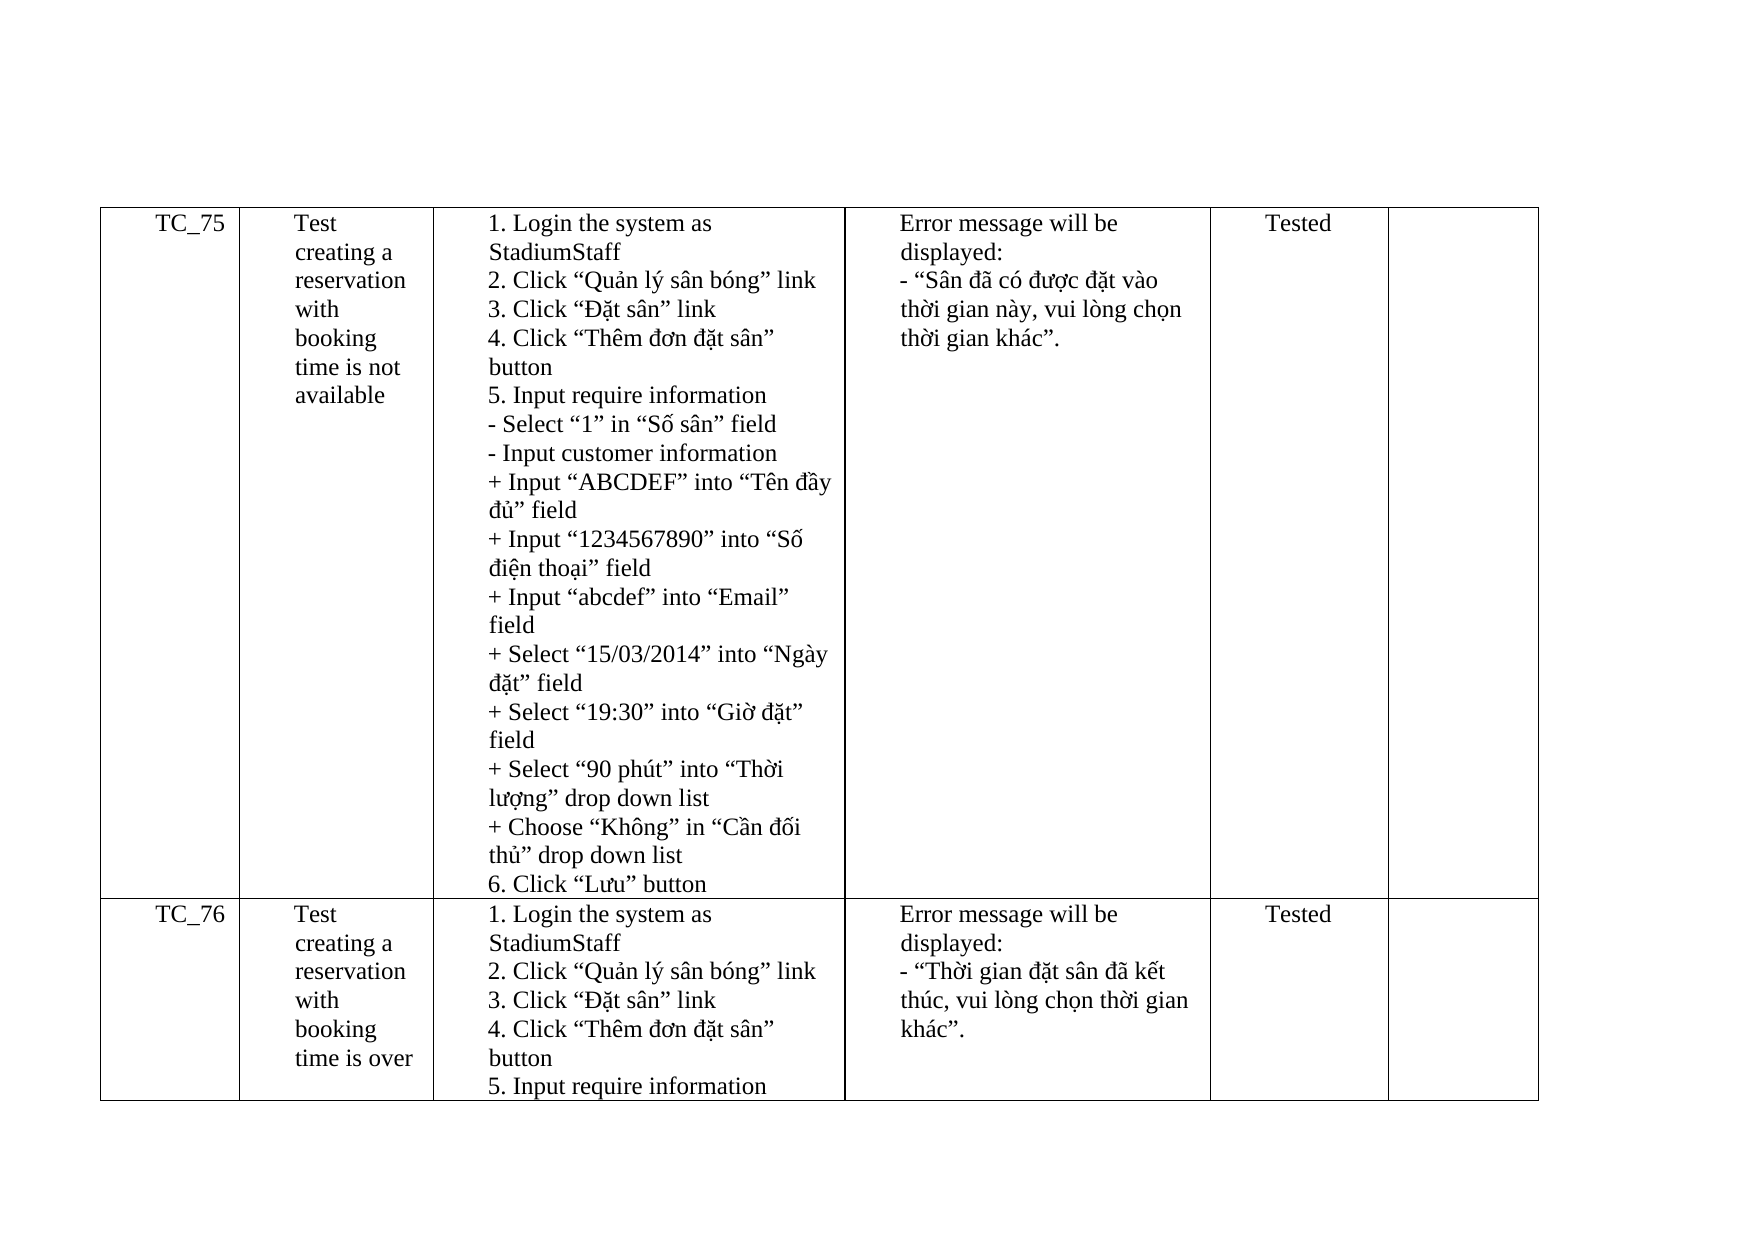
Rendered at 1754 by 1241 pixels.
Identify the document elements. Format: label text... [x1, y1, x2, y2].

table_cell 1. Login the system as StadiumStaff 2. Click “Quản lý sân bóng” link 3. Click “Đặt sân” link 4. Click “Thêm đơn đặt sân” button 5. Input require information - Select “1” in “Số sân” field - Input customer information + Input “ABCDEF” into “Tên đầy đủ” field + Input “1234567890” into “Số điện thoại” field + Input “abcdef” into “Email” field + Select “15/03/2014” into “Ngày đặt” field + Select “19:30” into “Giờ đặt” field + Select “90 phút” into “Thời lượng” drop down list + Choose “Không” in “Cần đối thủ” drop down list 6. Click “Lưu” button [434, 208, 844, 898]
table_cell [1389, 208, 1538, 898]
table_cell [846, 899, 1210, 1100]
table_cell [434, 899, 844, 1100]
table_cell TC_75 [101, 208, 239, 898]
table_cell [240, 899, 433, 1100]
table_cell Error message will be displayed: - “Sân đã có được đặt vào thời gian này, vui lòng chọn thời gian khác”. [846, 208, 1210, 898]
table_cell Tested [1211, 899, 1388, 1100]
table_cell [1389, 899, 1538, 1100]
table_cell Tested [1211, 208, 1388, 898]
table_cell Test creating a reservation with booking time is not available [240, 208, 433, 898]
table_cell TC_76 [101, 899, 239, 1100]
